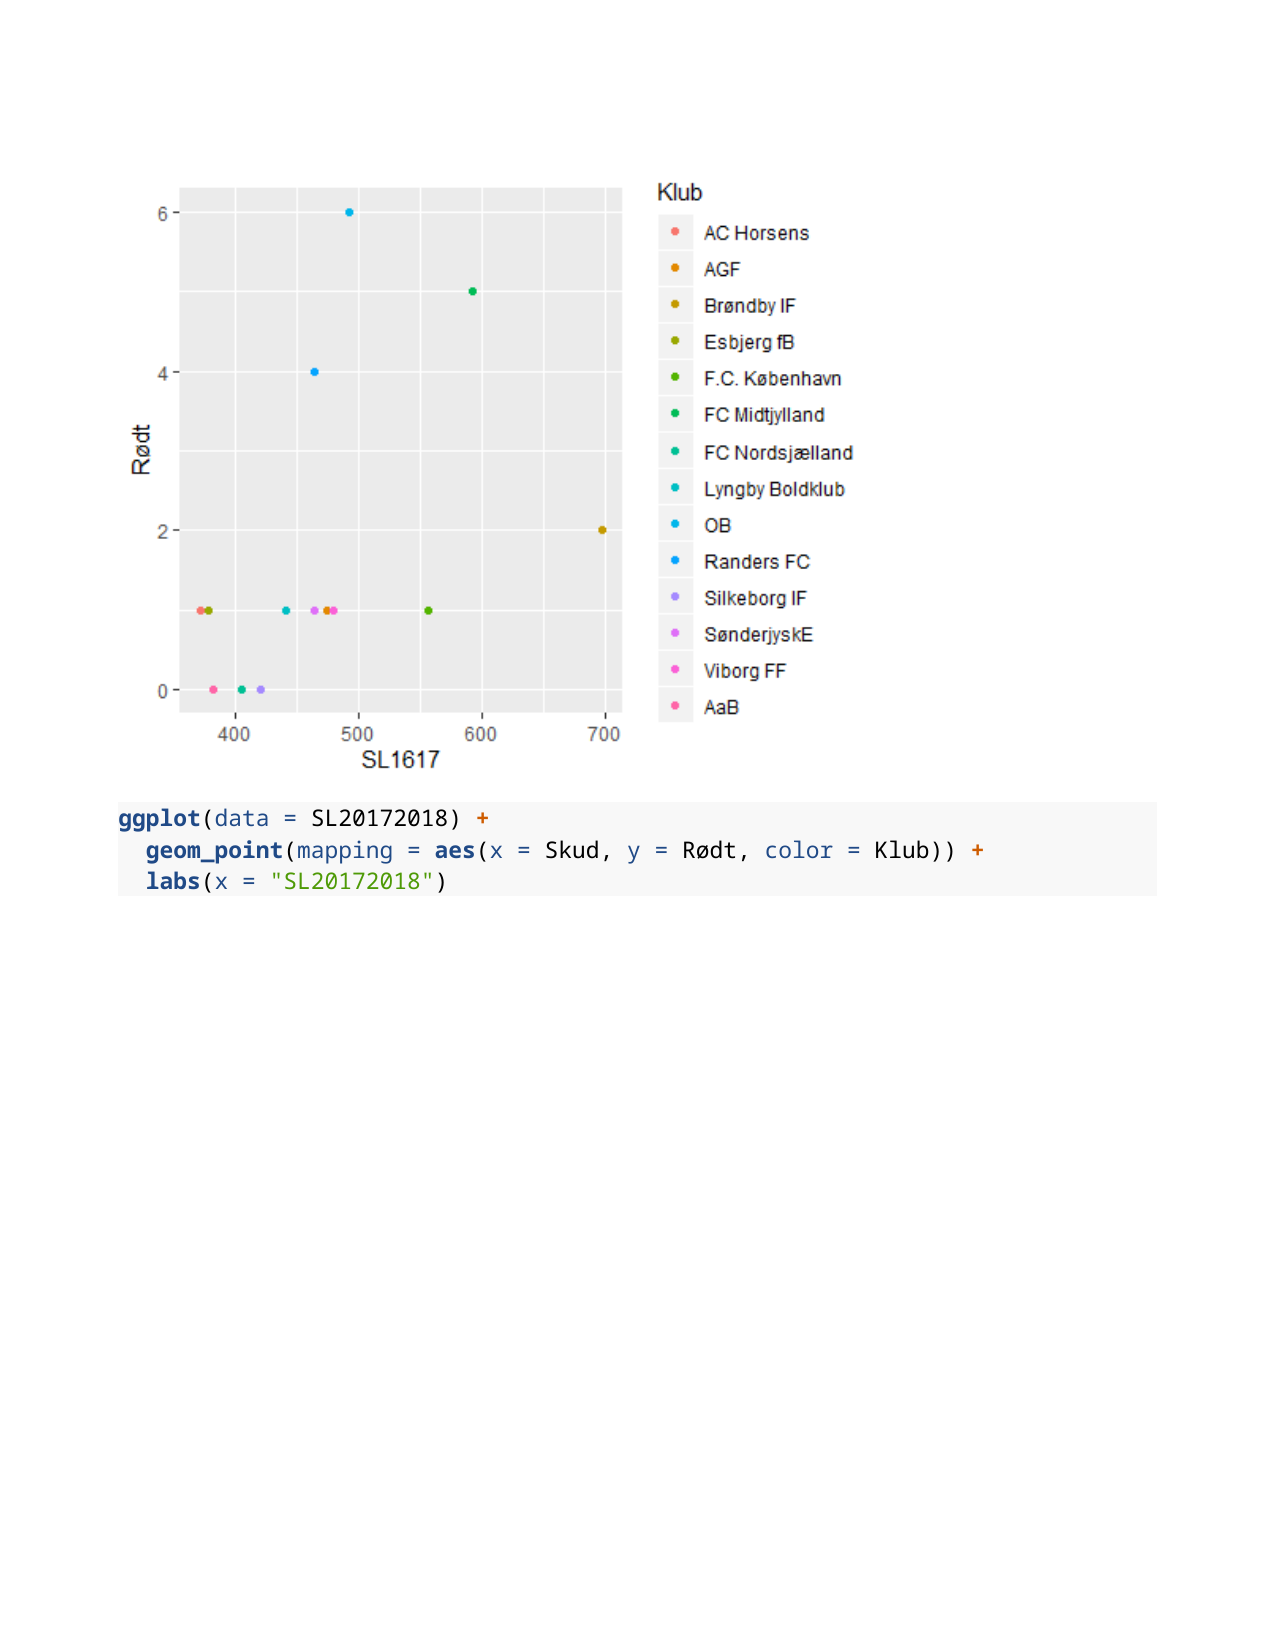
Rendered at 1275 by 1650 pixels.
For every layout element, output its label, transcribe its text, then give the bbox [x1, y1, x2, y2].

picture [118, 177, 877, 784]
text ggplot(data = SL20172018) + geom_point(mapping = aes(x = Skud, y = Rødt, color = Klub)) + labs(x = "SL20172018") [118, 802, 1157, 896]
